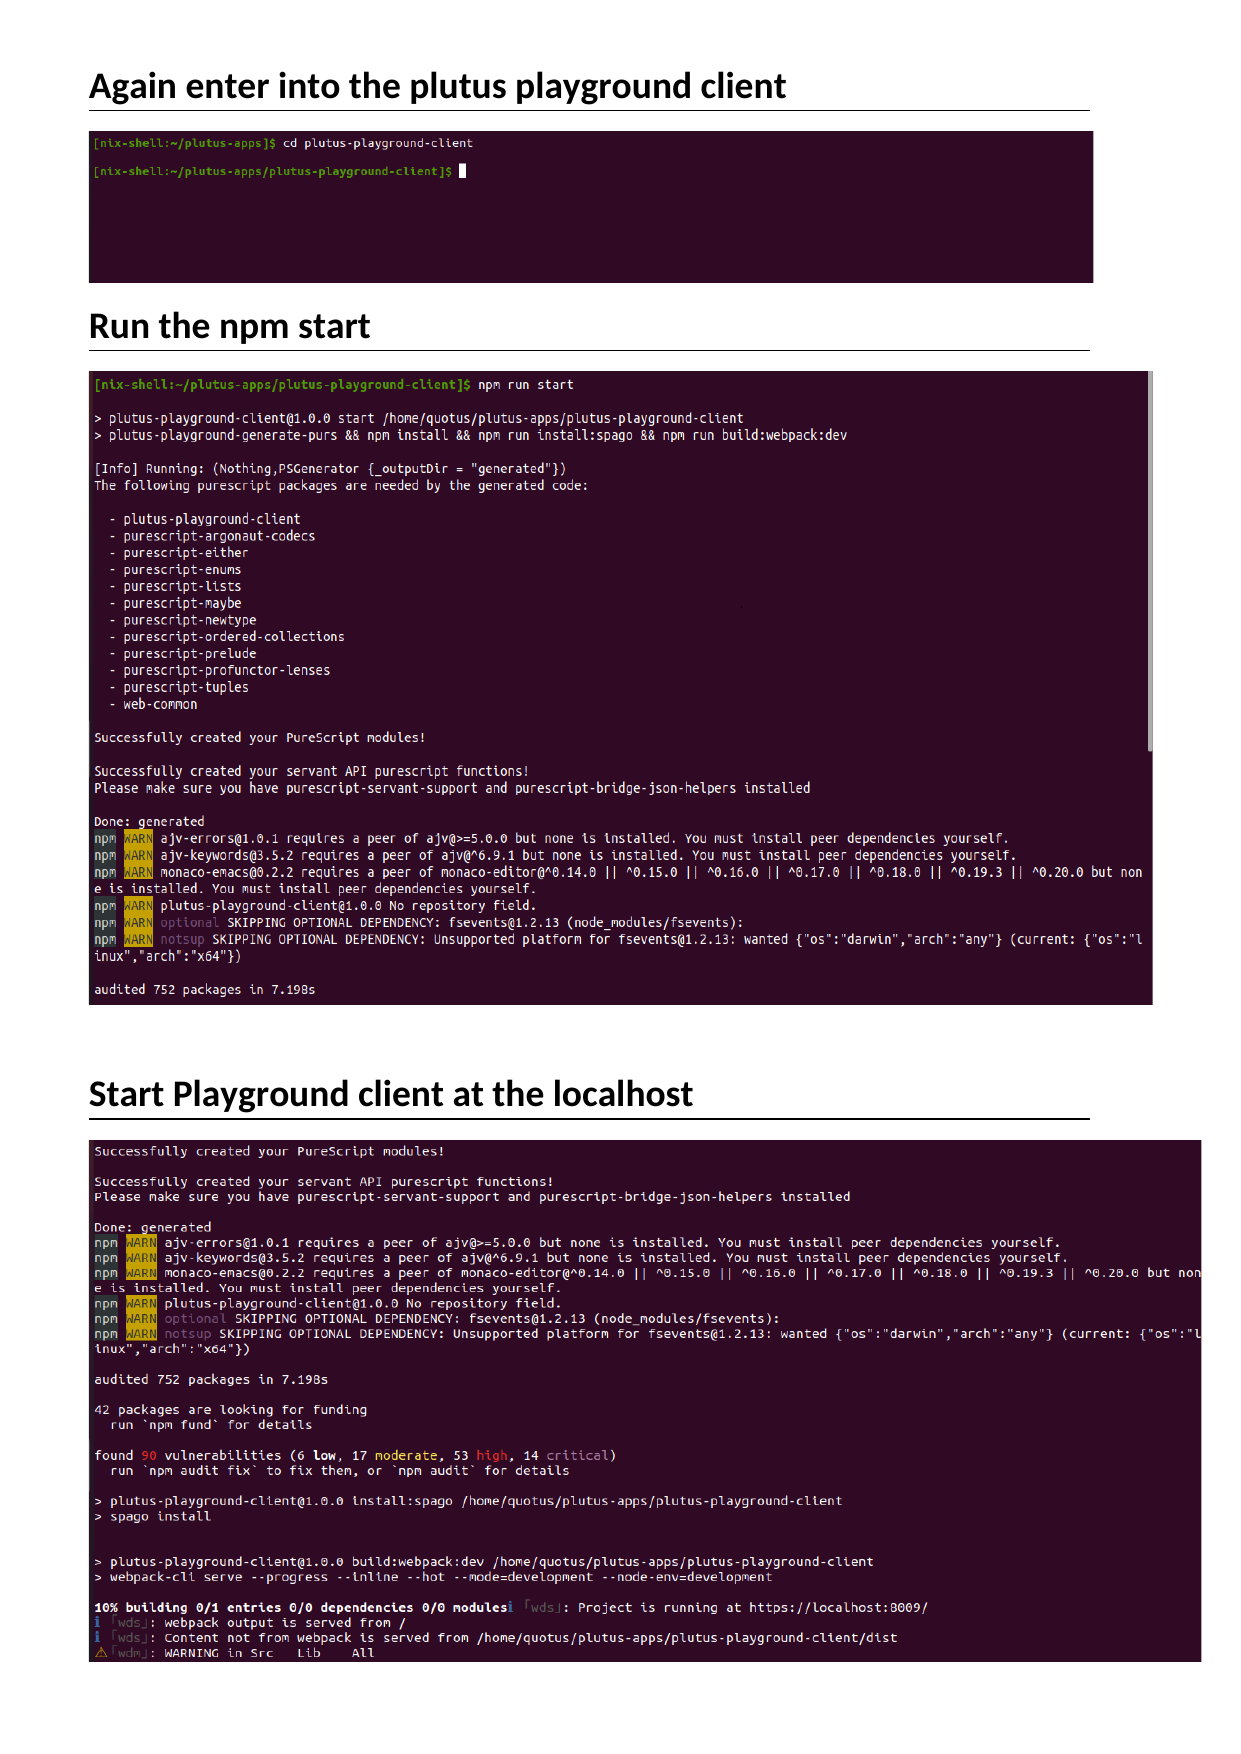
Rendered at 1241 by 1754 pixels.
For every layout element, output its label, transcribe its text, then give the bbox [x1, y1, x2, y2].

picture [88, 371, 1153, 1005]
text Start Playground client at the localhost [89, 1070, 1090, 1118]
picture [88, 131, 1094, 283]
text Again enter into the plutus playground client [89, 62, 1090, 110]
picture [88, 1140, 1202, 1662]
text Run the npm start [89, 302, 1090, 350]
